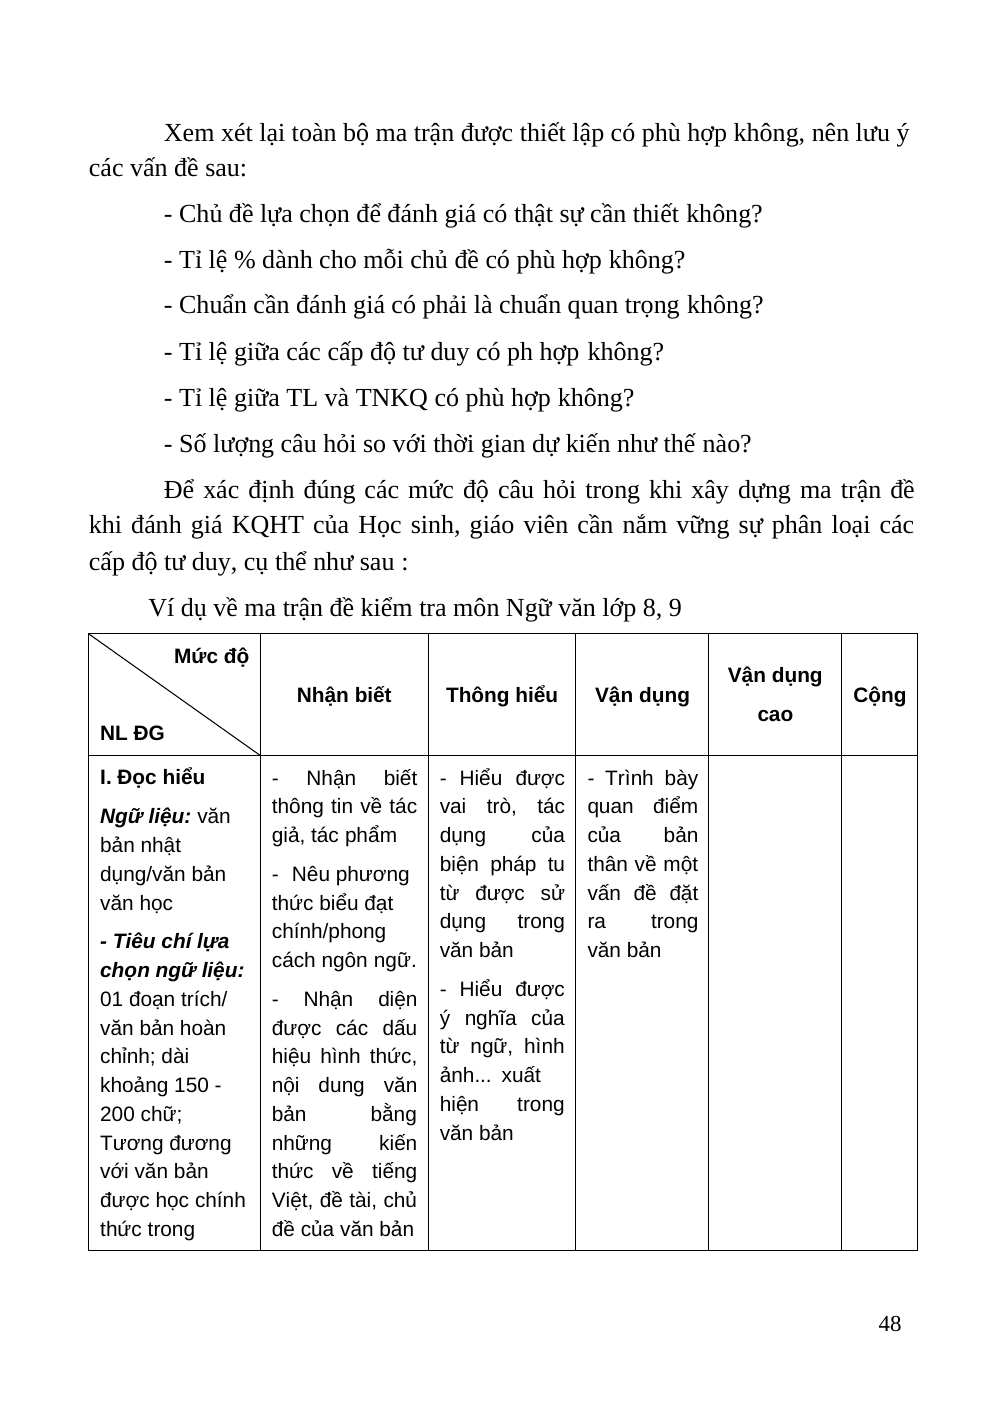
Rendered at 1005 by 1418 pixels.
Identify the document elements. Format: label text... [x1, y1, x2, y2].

table_header Cộng [842, 634, 917, 754]
table_cell Nhận biết thông tin về tác giả, tác phẩm Nêu phương thức biểu đạt chính/phong cách ngôn ngữ. Nhận diện được các dấu hiệu hình thức, nội dung văn bản bằng những kiến thức về tiếng Việt, đề tài, chủ đề của văn bản [261, 756, 428, 1250]
table_cell - Trình bày quan điểm của bản thân về một vấn đề đặt ra trong văn bản [576, 756, 708, 1250]
table_header Nhận biết [261, 634, 428, 754]
list Chủ đề lựa chọn để đánh giá có thật sự cần thiết không? [164, 198, 939, 228]
table_header Thông hiểu [429, 634, 575, 754]
text Xem xét lại toàn bộ ma trận được thiết lập có phù hợp không, nên lưu ý các vấn đề sau: [89, 117, 939, 182]
table_cell [709, 756, 841, 1250]
table_header Vận dụng cao [709, 634, 841, 754]
table_header Mức độ NL ĐG [89, 634, 260, 754]
text Để xác định đúng các mức độ câu hỏi trong khi xây dựng ma trận đề khi đánh giá KQHT của Học sinh, giáo viên cần nắm vững sự phân loại các cấp độ tư duy, cụ thể như sau : [89, 474, 916, 576]
text Ví dụ về ma trận đề kiểm tra môn Ngữ văn lớp 8, 9 [122, 592, 708, 622]
list Tỉ lệ giữa TL và TNKQ có phù hợp không? [164, 382, 939, 412]
list Tỉ lệ giữa các cấp độ tư duy có ph hợp không? [164, 336, 939, 366]
table_header Vận dụng [576, 634, 708, 754]
table_cell Hiểu được vai trò, tác dụng của biện pháp tu từ được sử dụng trong văn bản Hiểu được ý nghĩa của từ ngữ, hình ảnh... xuất hiện trong văn bản [429, 756, 575, 1250]
table_cell I. Đọc hiểu Ngữ liệu: văn bản nhật dụng/văn bản văn học - Tiêu chí lựa chọn ngữ liệu: 01 đoạn trích/ văn bản hoàn chỉnh; dài khoảng 150 - 200 chữ; Tương đương với văn bản được học chính thức trong [89, 756, 260, 1250]
list Chuẩn cần đánh giá có phải là chuẩn quan trọng không? [164, 289, 939, 319]
list Tỉ lệ % dành cho mỗi chủ đề có phù hợp không? [164, 244, 939, 274]
list Số lượng câu hỏi so với thời gian dự kiến như thế nào? [164, 428, 939, 458]
table_cell [842, 756, 917, 1250]
